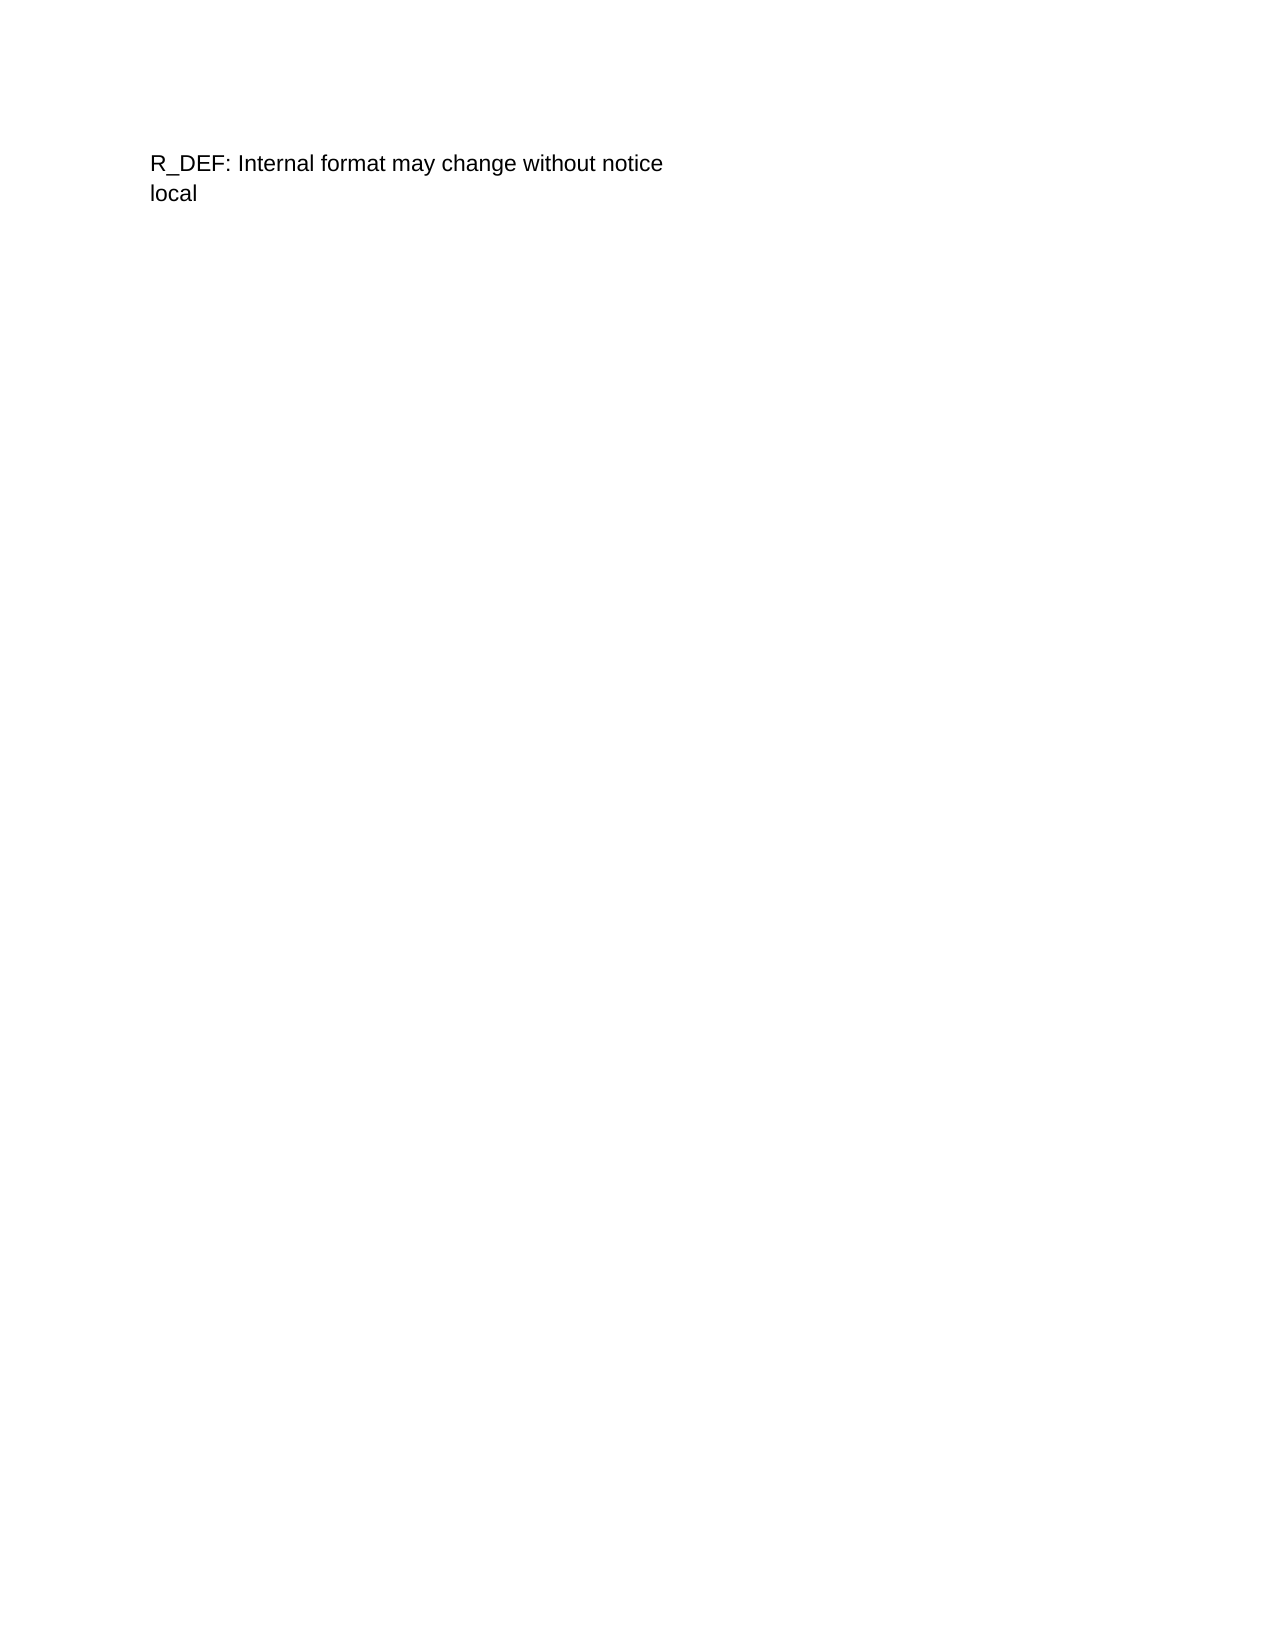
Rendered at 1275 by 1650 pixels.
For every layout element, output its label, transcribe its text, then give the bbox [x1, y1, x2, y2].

text R_DEF: Internal format may change without notice [150, 150, 1125, 176]
text local [150, 180, 1125, 207]
